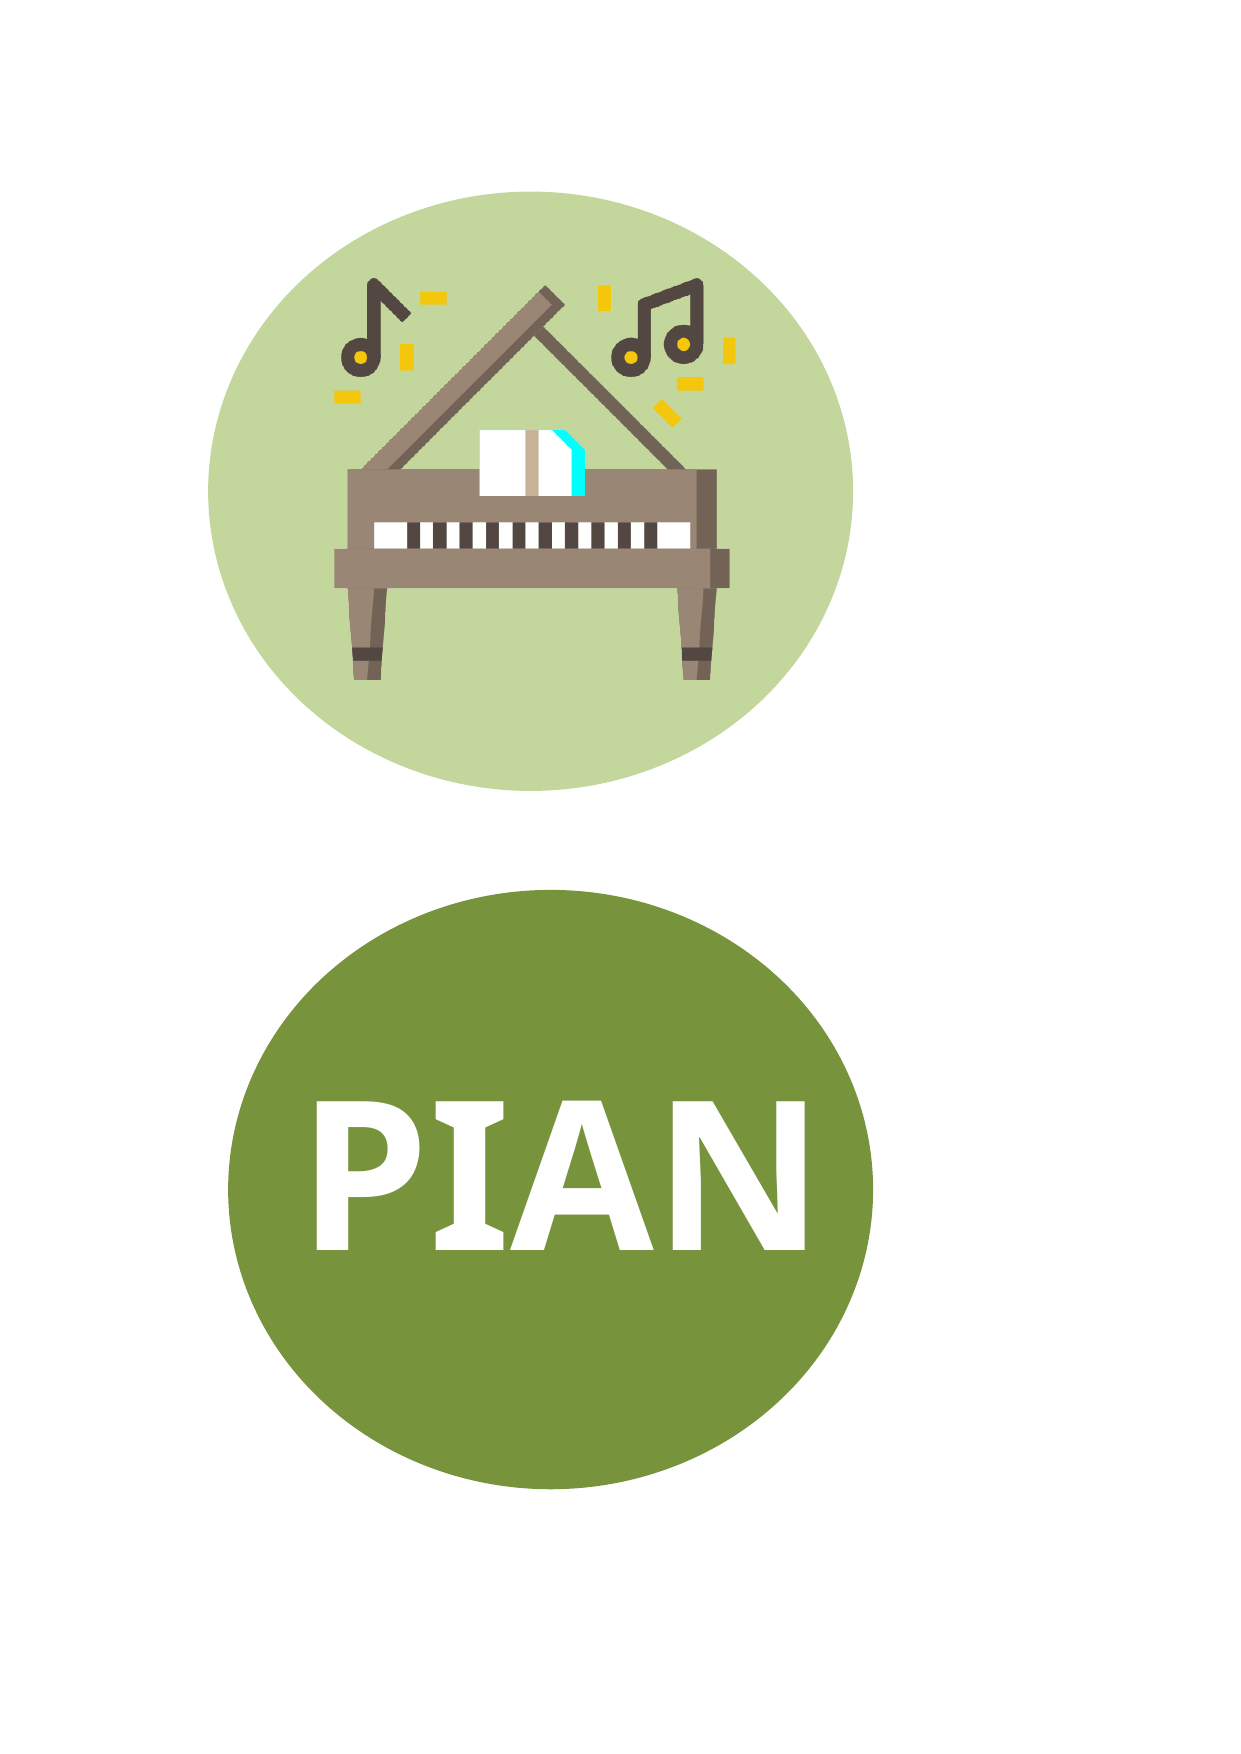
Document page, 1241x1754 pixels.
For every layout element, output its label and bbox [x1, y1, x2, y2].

picture [334, 278, 736, 680]
